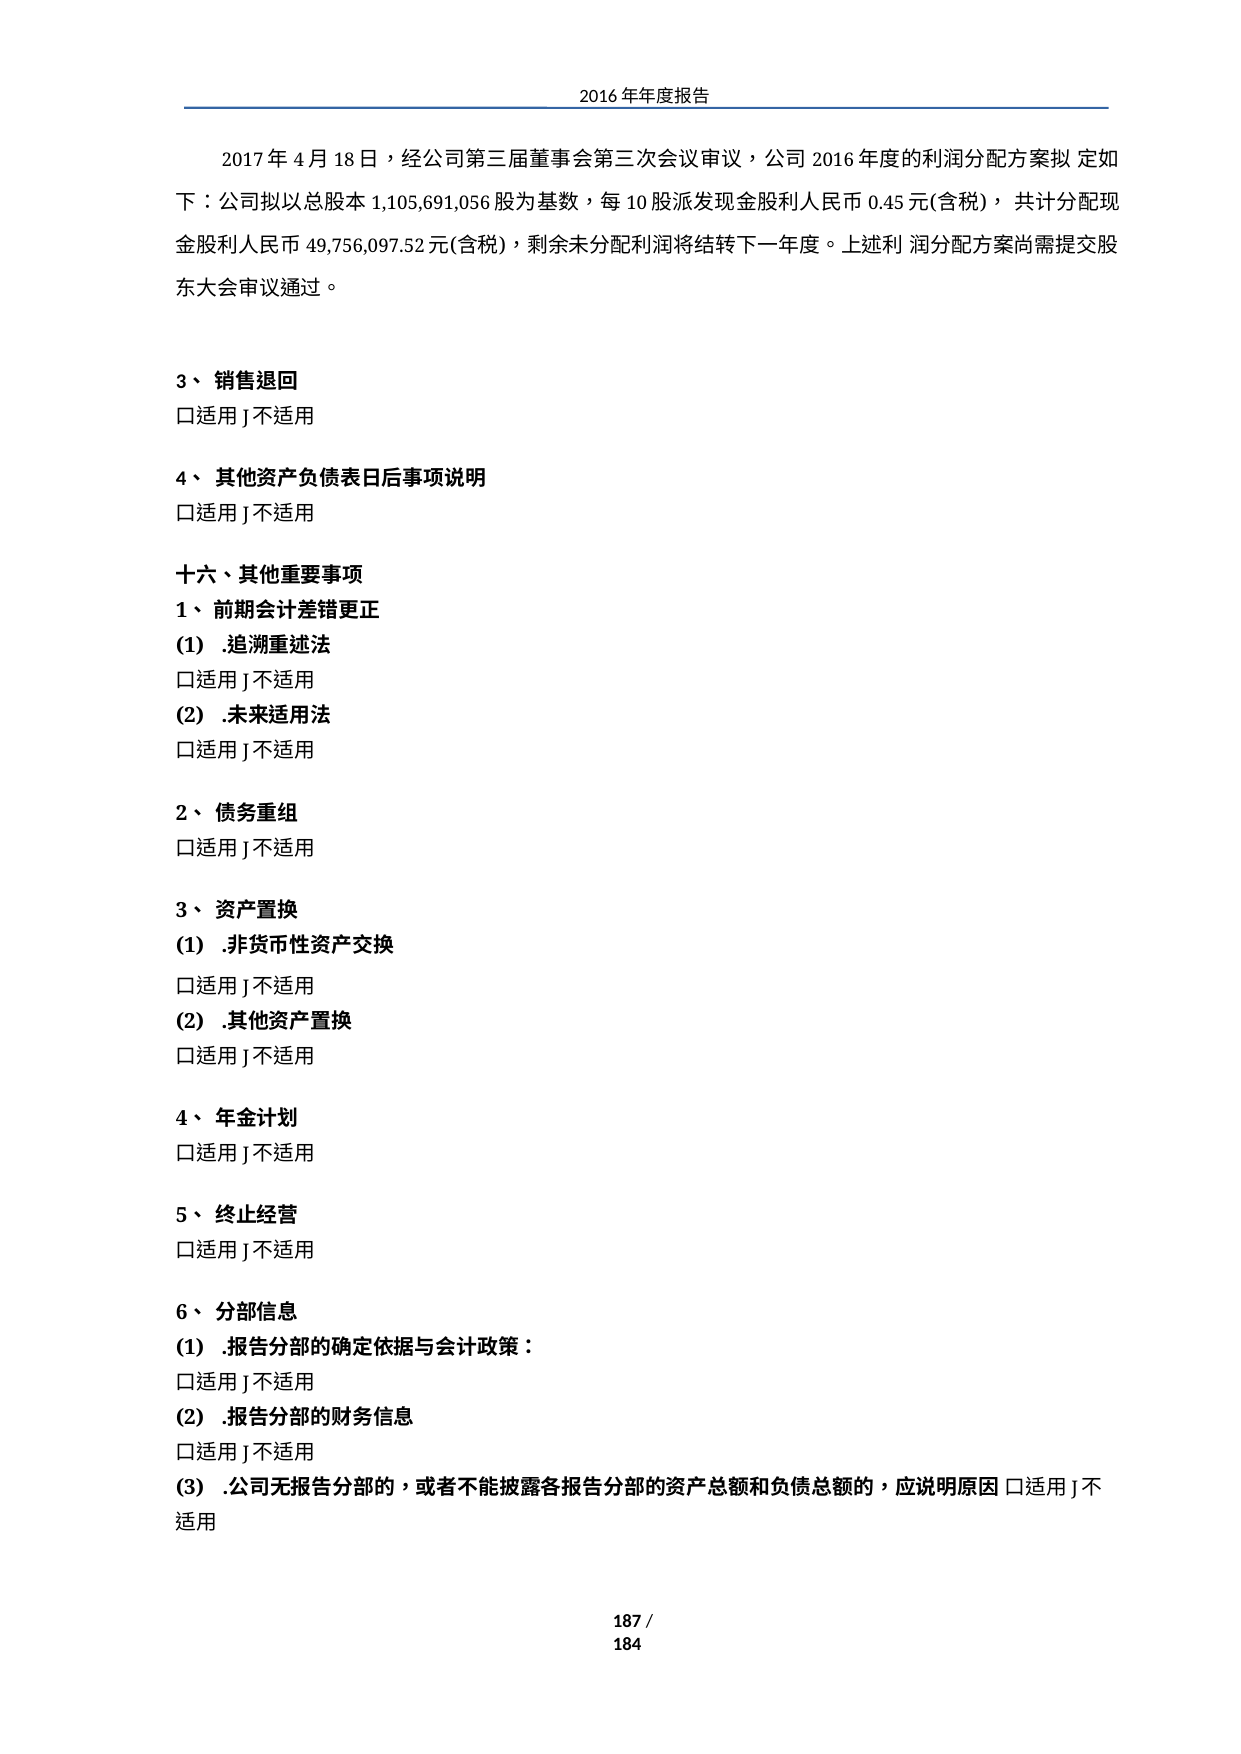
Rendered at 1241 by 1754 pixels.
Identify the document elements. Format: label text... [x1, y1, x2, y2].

text 口适用J不适用 [176, 965, 1120, 1000]
list .其他资产置换 [176, 1000, 1120, 1035]
text 口适用J不适用 [176, 730, 1120, 765]
text 4、 其他资产负债表日后事项说明 [176, 458, 1120, 493]
text 口适用J不适用 [176, 1362, 1120, 1397]
list .非货币性资产交换 [176, 924, 1120, 959]
text 3、 销售退回 [176, 361, 1120, 396]
text 3、 资产置换 [176, 889, 1120, 924]
list .报告分部的财务信息 [176, 1397, 1120, 1432]
text 口适用J不适用 [176, 827, 1120, 862]
list .报告分部的确定依据与会计政策： [176, 1327, 1120, 1362]
text 2、 债务重组 [176, 792, 1120, 827]
text 1、 前期会计差错更正 [176, 590, 1120, 625]
text 十六、其他重要事项 [176, 555, 1120, 590]
text 5、 终止经营 [176, 1194, 1120, 1229]
list .未来适用法 [176, 695, 1120, 730]
text 口适用J不适用 [176, 1432, 1120, 1467]
text 口适用J不适用 [176, 1229, 1120, 1264]
list .追溯重述法 [176, 625, 1120, 660]
text 口适用J不适用 [176, 396, 1120, 431]
text 6、 分部信息 [176, 1292, 1120, 1327]
text 4、 年金计划 [176, 1097, 1120, 1132]
text 口适用J不适用 [176, 1132, 1120, 1167]
text 口适用J不适用 [176, 1035, 1120, 1070]
text 口适用J不适用 [176, 493, 1120, 528]
list .公司无报告分部的，或者不能披露各报告分部的资产总额和负债总额的，应说明原因 口适用J不适用 [176, 1467, 1120, 1537]
text 口适用J不适用 [176, 660, 1120, 695]
text 2017年4月18日，经公司第三届董事会第三次会议审议，公司2016年度的利润分配方案拟 定如下：公司拟以总股本1,105,691,056股为基数，每10股派发现金股利人民币0.45元(含税)， 共计分配现金股利人民币49,756,097.52元(含税)，剩余未分配利润将结转下一年度。上述利 润分配方案尚需提交股东大会审议通过。 [176, 132, 1120, 304]
